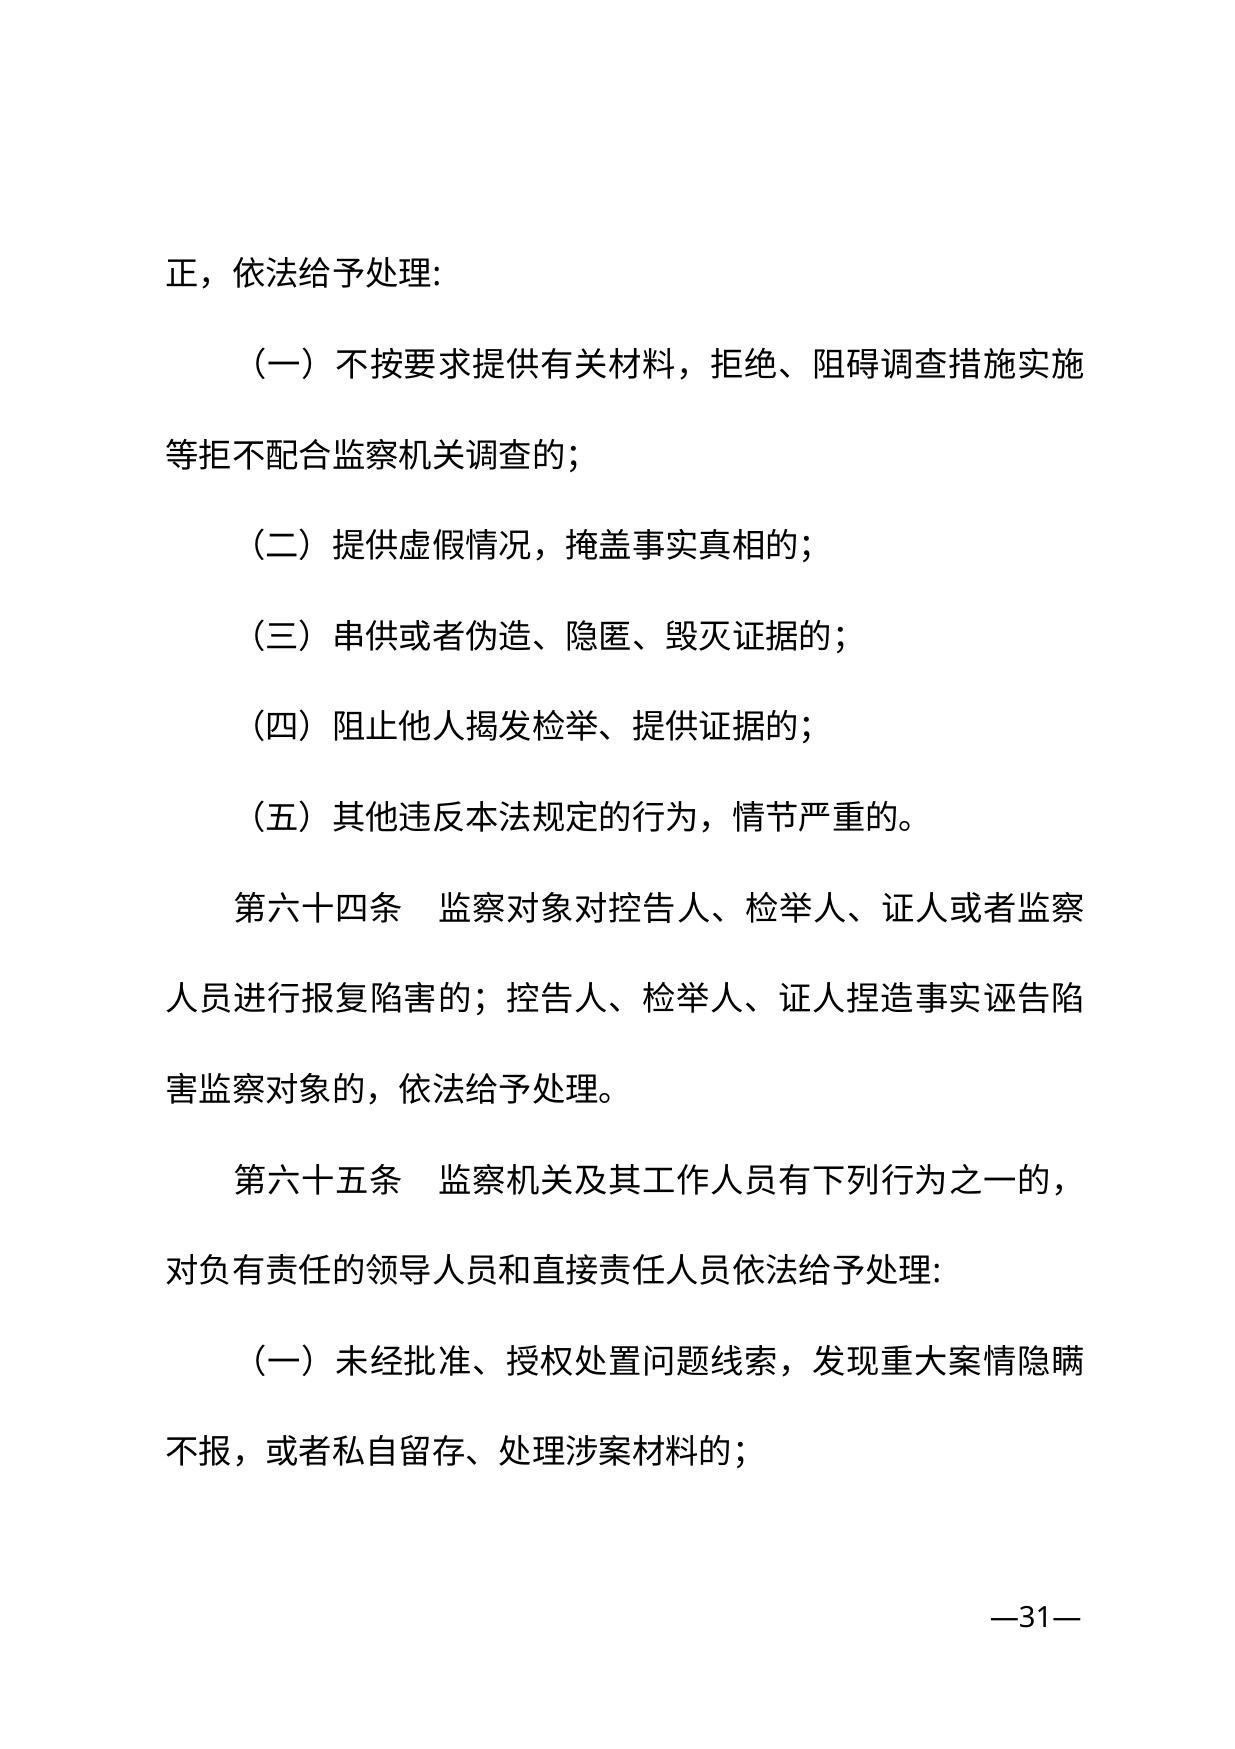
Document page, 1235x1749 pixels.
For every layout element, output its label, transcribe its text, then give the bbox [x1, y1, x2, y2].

text （一）未经批准、授权处置问题线索，发现重大案情隐瞒不报，或者私自留存、处理涉案材料的； [165, 1313, 1087, 1495]
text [165, 226, 1087, 317]
text （四）阻止他人揭发检举、提供证据的； [165, 679, 1087, 770]
text 第六十五条 监察机关及其工作人员有下列行为之一的，对负有责任的领导人员和直接责任人员依法给予处理: [165, 1132, 1087, 1313]
text （二）提供虚假情况，掩盖事实真相的； [165, 498, 1087, 588]
text （一）不按要求提供有关材料，拒绝、阻碍调查措施实施等拒不配合监察机关调查的； [165, 317, 1087, 498]
text （三）串供或者伪造、隐匿、毁灭证据的； [165, 588, 1087, 679]
text 第六十四条 监察对象对控告人、检举人、证人或者监察人员进行报复陷害的；控告人、检举人、证人捏造事实诬告陷害监察对象的，依法给予处理。 [165, 860, 1087, 1132]
text （五）其他违反本法规定的行为，情节严重的。 [165, 770, 1087, 860]
